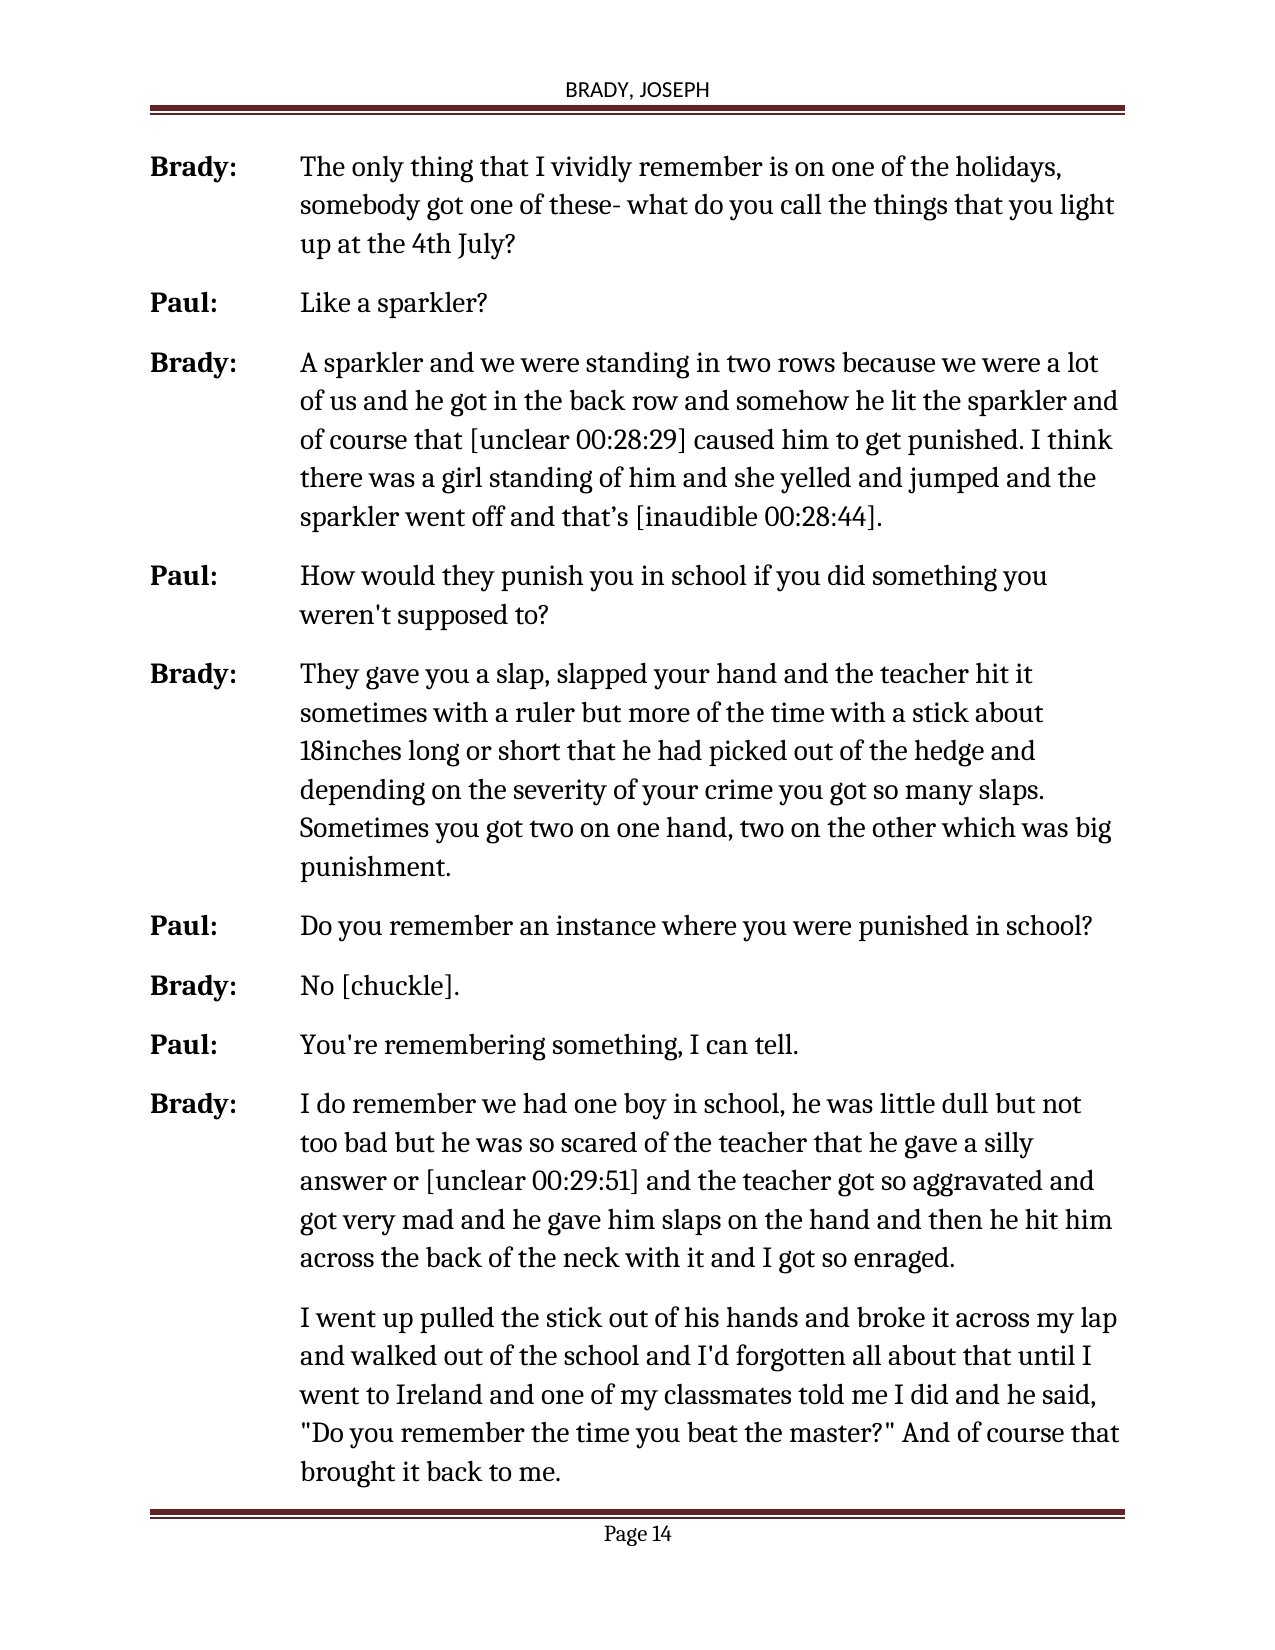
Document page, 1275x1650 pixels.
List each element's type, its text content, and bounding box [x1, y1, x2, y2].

text Paul: You're remembering something, I can tell. [150, 1028, 1125, 1062]
text Brady: They gave you a slap, slapped your hand and the teacher hit it sometimes with a ruler but more of the time with a stick about 18inches long or short that he had picked out of the hedge and depending on the severity of your crime you got so many slaps. Sometimes you got two on one hand, two on the other which was big punishment. [150, 657, 1125, 883]
text Brady: A sparkler and we were standing in two rows because we were a lot of us and he got in the back row and somehow he lit the sparkler and of course that [unclear 00:28:29] caused him to get punished. I think there was a girl standing of him and she yelled and jumped and the sparkler went off and that’s [inaudible 00:28:44]. [150, 346, 1125, 533]
text Brady: The only thing that I vividly remember is on one of the holidays, somebody got one of these- what do you call the things that you light up at the 4th July? [150, 150, 1125, 261]
text Paul: Do you remember an instance where you were punished in school? [150, 909, 1125, 943]
text Paul: Like a sparkler? [150, 286, 1125, 320]
text Brady: No [chuckle]. [150, 969, 1125, 1002]
text Paul: How would they punish you in school if you did something you weren't supposed to? [150, 559, 1125, 631]
text Brady: I do remember we had one boy in school, he was little dull but not too bad but he was so scared of the teacher that he gave a silly answer or [unclear 00:29:51] and the teacher got so aggravated and got very mad and he gave him slaps on the hand and then he hit him across the back of the neck with it and I got so enraged. [150, 1087, 1125, 1275]
text I went up pulled the stick out of his hands and broke it across my lap and walked out of the school and I'd forgotten all about that until I went to Ireland and one of my classmates told me I did and he said, "Do you remember the time you beat the master?" And of course that brought it back to me. [300, 1301, 1125, 1489]
